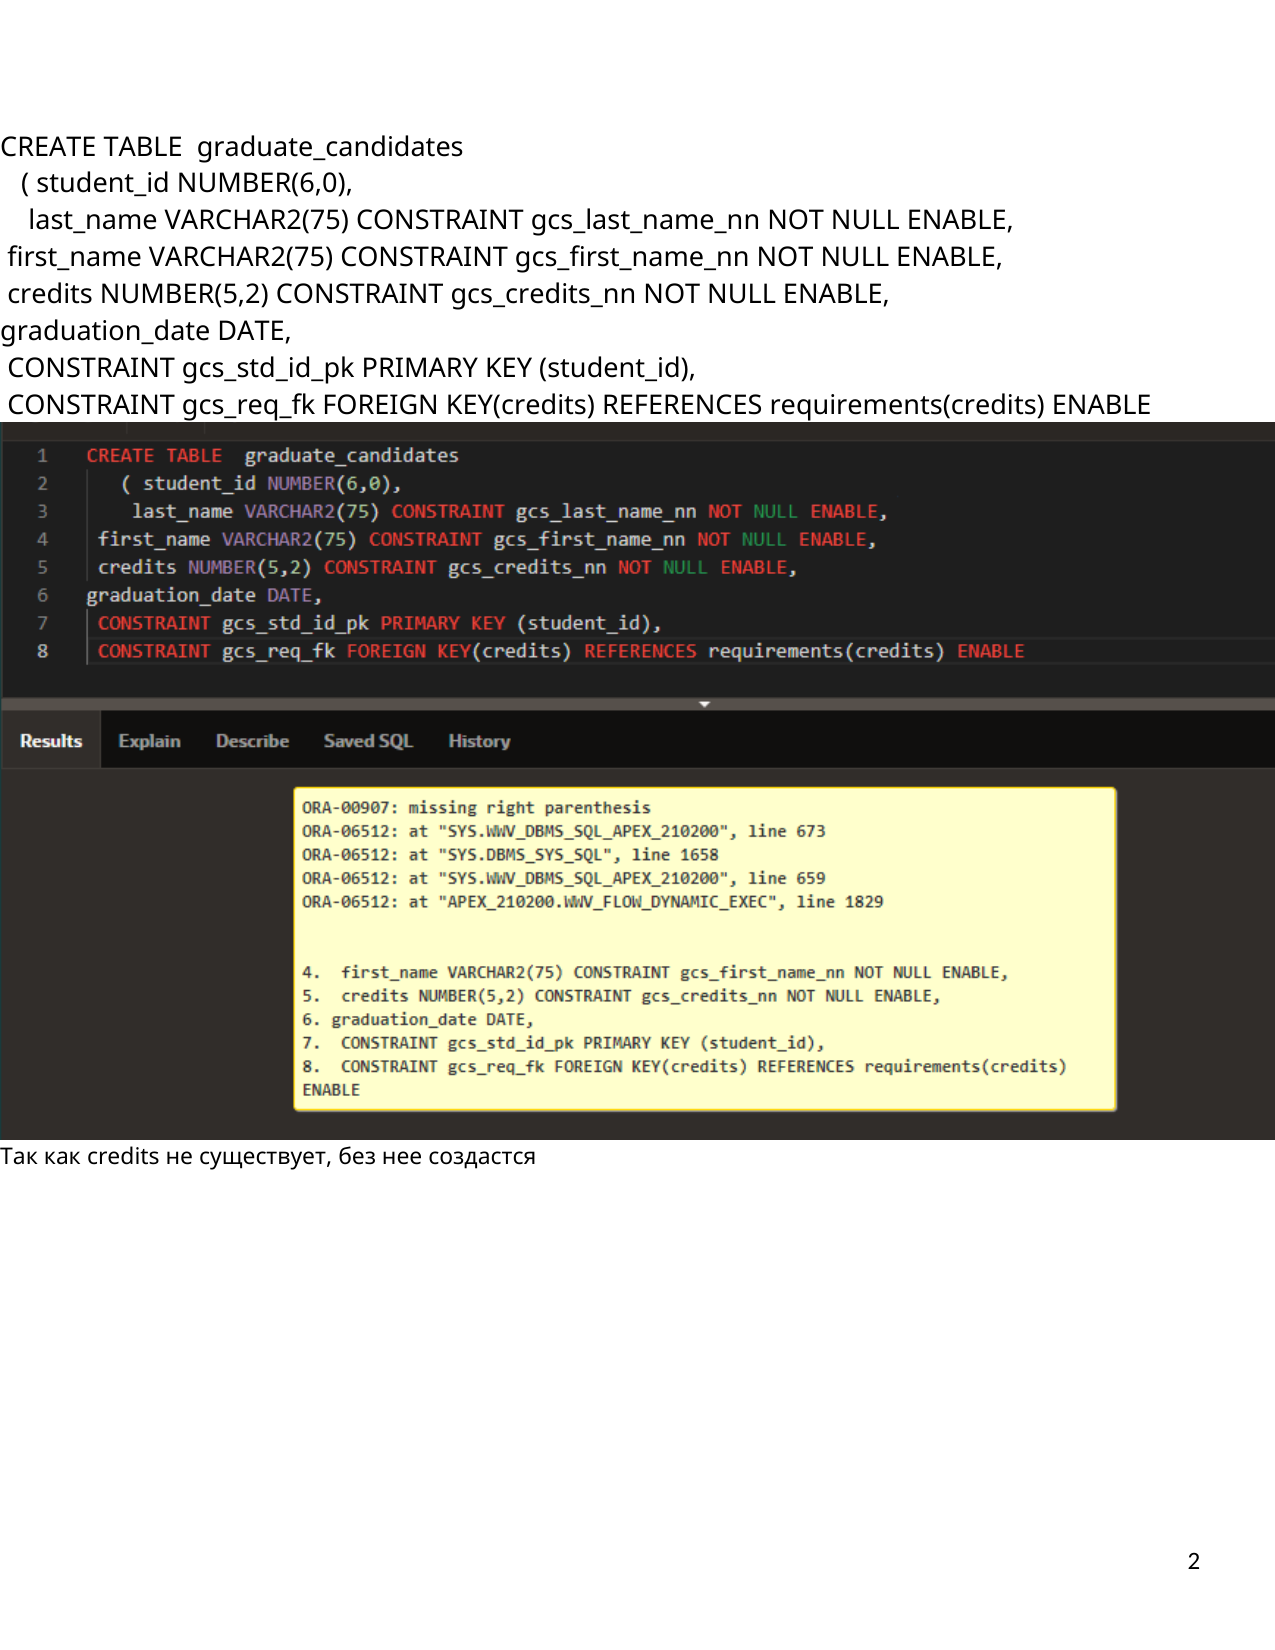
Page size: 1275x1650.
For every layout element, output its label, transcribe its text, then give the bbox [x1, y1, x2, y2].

text last_name VARCHAR2(75) CONSTRAINT gcs_last_name_nn NOT NULL ENABLE, [0, 201, 1275, 238]
text first_name VARCHAR2(75) CONSTRAINT gcs_first_name_nn NOT NULL ENABLE, [0, 238, 1275, 274]
picture [0, 422, 1275, 1140]
text Так как credits не существует, без нее создастся [0, 1140, 1275, 1171]
text CREATE TABLE graduate_candidates [0, 127, 1275, 164]
text graduation_date DATE, [0, 311, 1275, 348]
text CONSTRAINT gcs_std_id_pk PRIMARY KEY (student_id), [0, 348, 1275, 385]
text CONSTRAINT gcs_req_fk FOREIGN KEY(credits) REFERENCES requirements(credits) ENABLE [0, 385, 1275, 422]
text credits NUMBER(5,2) CONSTRAINT gcs_credits_nn NOT NULL ENABLE, [0, 274, 1275, 311]
text ( student_id NUMBER(6,0), [0, 164, 1275, 201]
